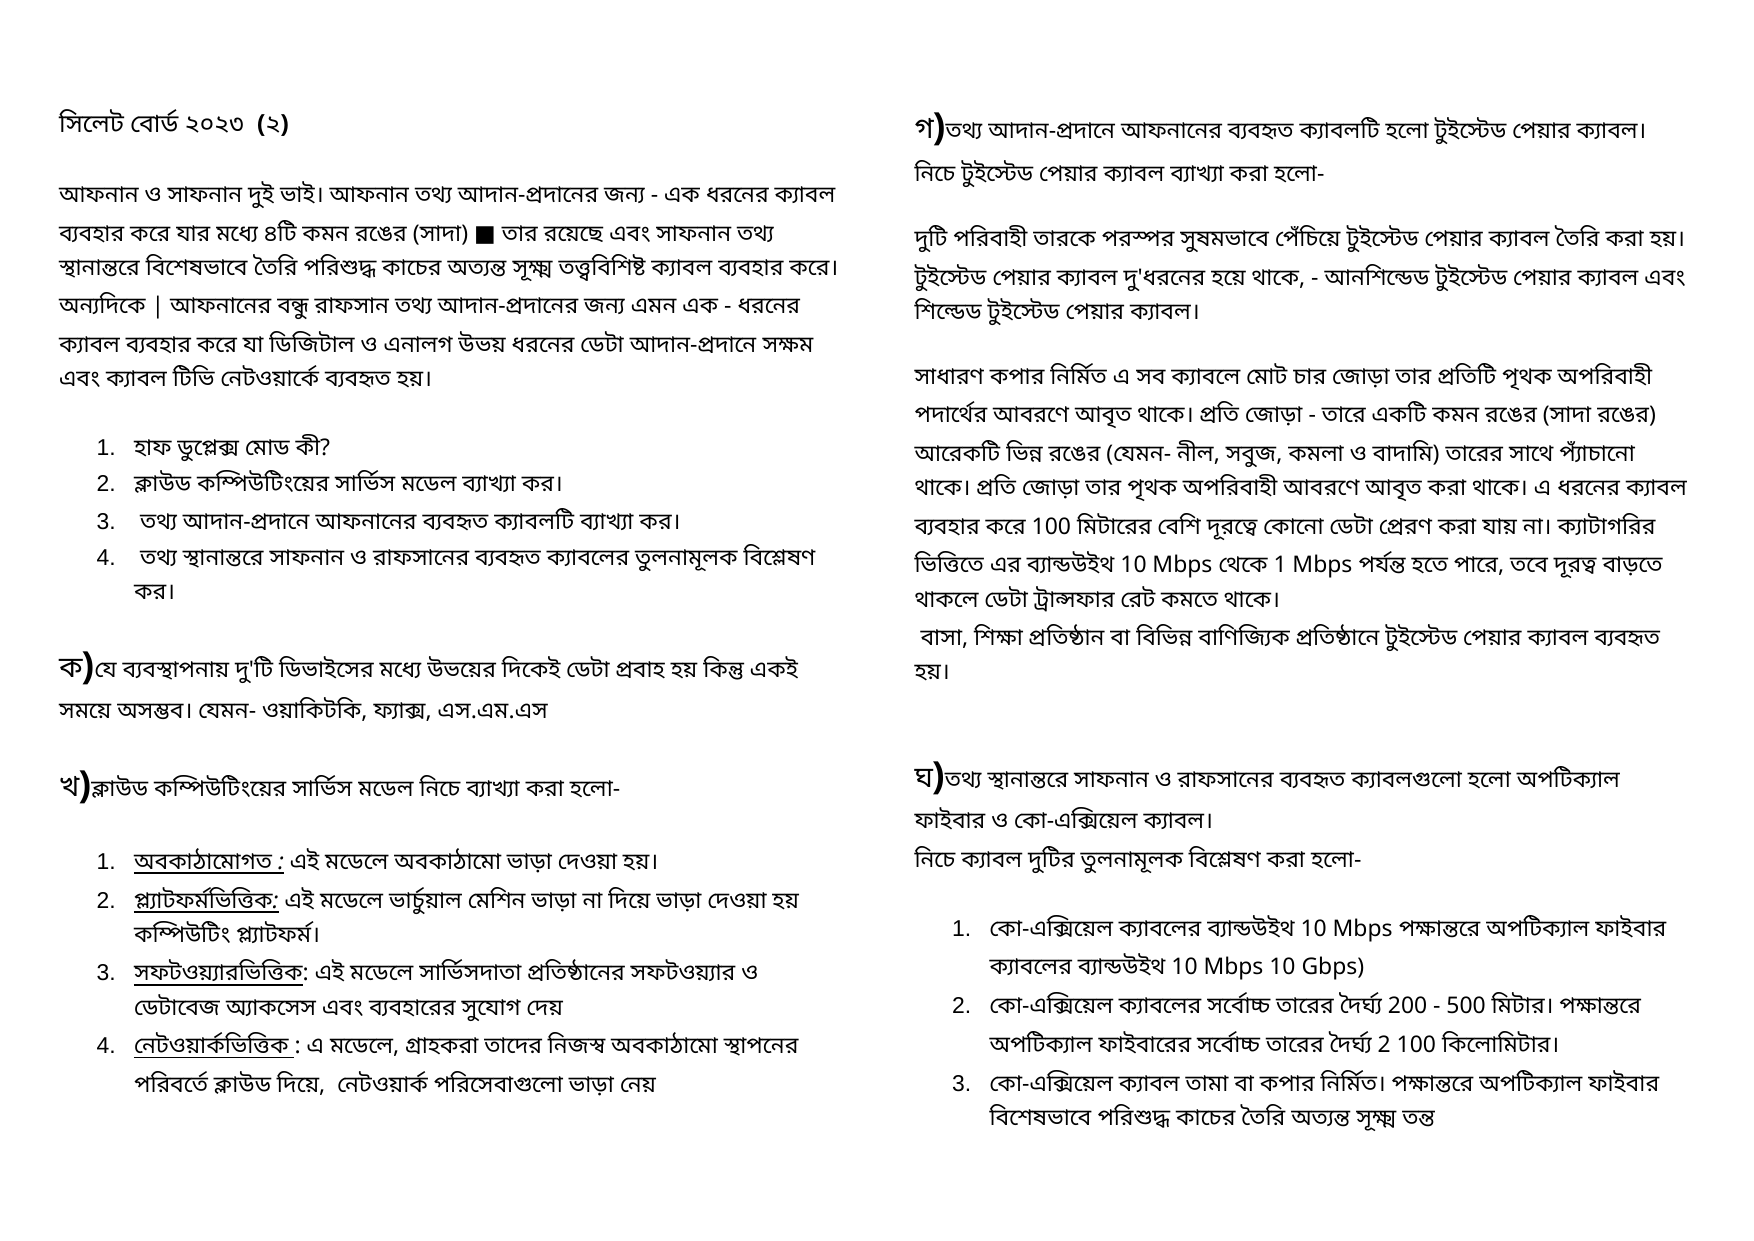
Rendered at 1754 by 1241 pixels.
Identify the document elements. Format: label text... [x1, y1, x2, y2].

list ক্লাউড কম্পিউটিংয়ের সার্ভিস মডেল ব্যাখ্যা কর। [96, 470, 839, 501]
text ক)যে ব্যবস্থাপনায় দু'টি ডিভাইসের মধ্যে উভয়ের দিকেই ডেটা প্রবাহ হয় কিন্তু একই সময়ে অসম্ভব। যেমন- ওয়াকিটকি, ফ্যাক্স, এস.এম.এস [59, 644, 839, 727]
list অবকাঠামোগত : এই মডেলে অবকাঠামো ভাড়া দেওয়া হয়। [96, 845, 839, 878]
text খ)ক্লাউড কম্পিউটিংয়ের সার্ভিস মডেল নিচে ব্যাখ্যা করা হলো- [59, 763, 839, 808]
text নিচে টুইস্টেড পেয়ার ক্যাবল ব্যাখ্যা করা হলো- [914, 157, 1695, 191]
text নিচে ক্যাবল দুটির তুলনামূলক বিশ্লেষণ করা হলো- [914, 843, 1695, 876]
list নেটওয়ার্কভিত্তিক : এ মডেলে, গ্রাহকরা তাদের নিজস্ব অবকাঠামো স্থাপনের পরিবর্তে ক্লাউড দিয়ে, নেটওয়ার্ক পরিসেবাগুলো ভাড়া নেয় [96, 1029, 839, 1101]
list হাফ ডুপ্লেক্স মোড কী? [96, 431, 839, 465]
text দুটি পরিবাহী তারকে পরস্পর সুষমভাবে পেঁচিয়ে টুইস্টেড পেয়ার ক্যাবল তৈরি করা হয়। টুইস্টেড পেয়ার ক্যাবল দু'ধরনের হয়ে থাকে, - আনশিন্ডেড টুইস্টেড পেয়ার ক্যাবল এবং শিল্ডেড টুইস্টেড পেয়ার ক্যাবল। [914, 226, 1695, 329]
list তথ্য আদান-প্রদানে আফনানের ব্যবহৃত ক্যাবলটি ব্যাখ্যা কর। [96, 505, 839, 539]
list কো-এক্সিয়েল ক্যাবলের ব্যান্ডউইথ 10 Mbps পক্ষান্তরে অপটিক্যাল ফাইবার ক্যাবলের ব্যান্ডউইথ 10 Mbps 10 Gbps) [952, 912, 1695, 984]
list তথ্য স্থানান্তরে সাফনান ও রাফসানের ব্যবহৃত ক্যাবলের তুলনামূলক বিশ্লেষণ কর। [96, 544, 839, 609]
list কো-এক্সিয়েল ক্যাবল তামা বা কপার নির্মিত। পক্ষান্তরে অপটিক্যাল ফাইবার বিশেষভাবে পরিশুদ্ধ কাচের তৈরি অত্যন্ত সূক্ষ্ম তন্ত [952, 1066, 1695, 1135]
text আফনান ও সাফনান দুই ভাই। আফনান তথ্য আদান-প্রদানের জন্য - এক ধরনের ক্যাবল ব্যবহার করে যার মধ্যে ৪টি কমন রঙের (সাদা) ■ তার রয়েছে এবং সাফনান তথ্য স্থানান্তরে বিশেষভাবে তৈরি পরিশুদ্ধ কাচের অত্যন্ত সূক্ষ্ম তত্ত্ববিশিষ্ট ক্যাবল ব্যবহার করে। অন্যদিকে | আফনানের বন্ধু রাফসান তথ্য আদান-প্রদানের জন্য এমন এক - ধরনের ক্যাবল ব্যবহার করে যা ডিজিটাল ও এনালগ উভয় ধরনের ডেটা আদান-প্রদানে সক্ষম এবং ক্যাবল টিভি নেটওয়ার্কে ব্যবহৃত হয়। [59, 178, 839, 396]
text গ)তথ্য আদান-প্রদানে আফনানের ব্যবহৃত ক্যাবলটি হলো টুইস্টেড পেয়ার ক্যাবল। [914, 105, 1695, 150]
list সফটওয়্যারভিত্তিক: এই মডেলে সার্ভিসদাতা প্রতিষ্ঠানের সফটওয়্যার ও ডেটাবেজ অ্যাকসেস এবং ব্যবহারের সুযোগ দেয় [96, 956, 839, 1024]
list প্ল্যাটফর্মভিত্তিক: এই মডেলে ভার্চুয়াল মেশিন ভাড়া না দিয়ে ভাড়া দেওয়া হয় কম্পিউটিং প্ল্যাটফর্ম। [96, 883, 839, 952]
text সাধারণ কপার নির্মিত এ সব ক্যাবলে মোট চার জোড়া তার প্রতিটি পৃথক অপরিবাহী পদার্থের আবরণে আবৃত থাকে। প্রতি জোড়া - তারে একটি কমন রঙের (সাদা রঙের) আরেকটি ভিন্ন রঙের (যেমন- নীল, সবুজ, কমলা ও বাদামি) তারের সাথে প্যাঁচানো থাকে। প্রতি জোড়া তার পৃথক অপরিবাহী আবরণে আবৃত করা থাকে। এ ধরনের ক্যাবল ব্যবহার করে 100 মিটারের বেশি দূরত্বে কোনো ডেটা প্রেরণ করা যায় না। ক্যাটাগরির ভিত্তিতে এর ব্যান্ডউইথ 10 Mbps থেকে 1 Mbps পর্যন্ত হতে পারে, তবে দূরত্ব বাড়তে থাকলে ডেটা ট্রান্সফার রেট কমতে থাকে। [914, 363, 1695, 616]
text সিলেট বোর্ড ২০২৩ (২) [59, 105, 839, 142]
text বাসা, শিক্ষা প্রতিষ্ঠান বা বিভিন্ন বাণিজ্যিক প্রতিষ্ঠানে টুইস্টেড পেয়ার ক্যাবল ব্যবহৃত হয়। [914, 621, 1695, 689]
text ঘ)তথ্য স্থানান্তরে সাফনান ও রাফসানের ব্যবহৃত ক্যাবলগুলো হলো অপটিক্যাল ফাইবার ও কো-এক্সিয়েল ক্যাবল। [914, 754, 1695, 838]
list কো-এক্সিয়েল ক্যাবলের সর্বোচ্চ তারের দৈর্ঘ্য 200 - 500 মিটার। পক্ষান্তরে অপটিক্যাল ফাইবারের সর্বোচ্চ তারের দৈর্ঘ্য 2 100 কিলোমিটার। [952, 989, 1695, 1061]
